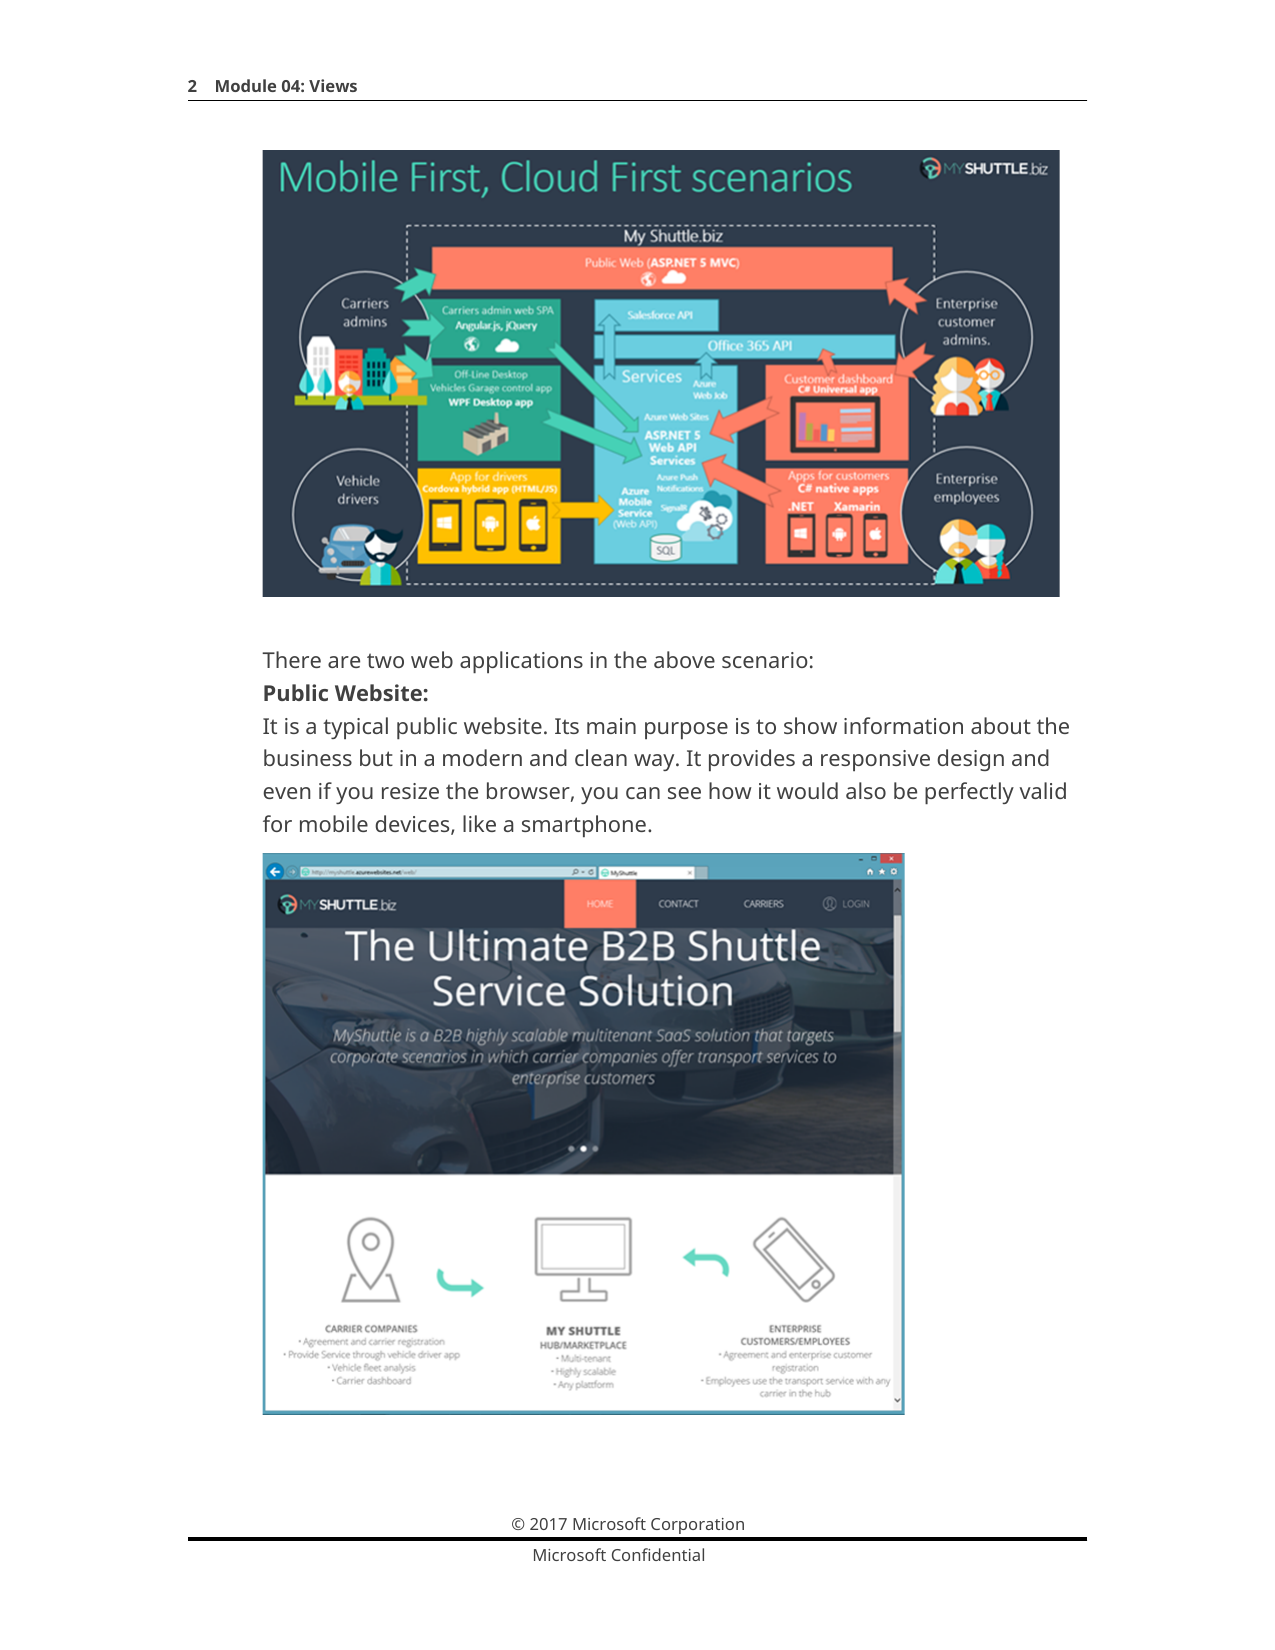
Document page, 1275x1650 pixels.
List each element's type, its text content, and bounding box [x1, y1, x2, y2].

picture [262, 853, 905, 1415]
text It is a typical public website. Its main purpose is to show information about the business but in a modern and clean way. It provides a responsive design and even if you resize the browser, you can see how it would also be perfectly valid for mobile devices, like a smartphone. [262, 711, 1087, 838]
text There are two web applications in the above scenario: [262, 645, 1087, 675]
picture [262, 150, 1060, 597]
text Public Website: [262, 678, 1087, 708]
